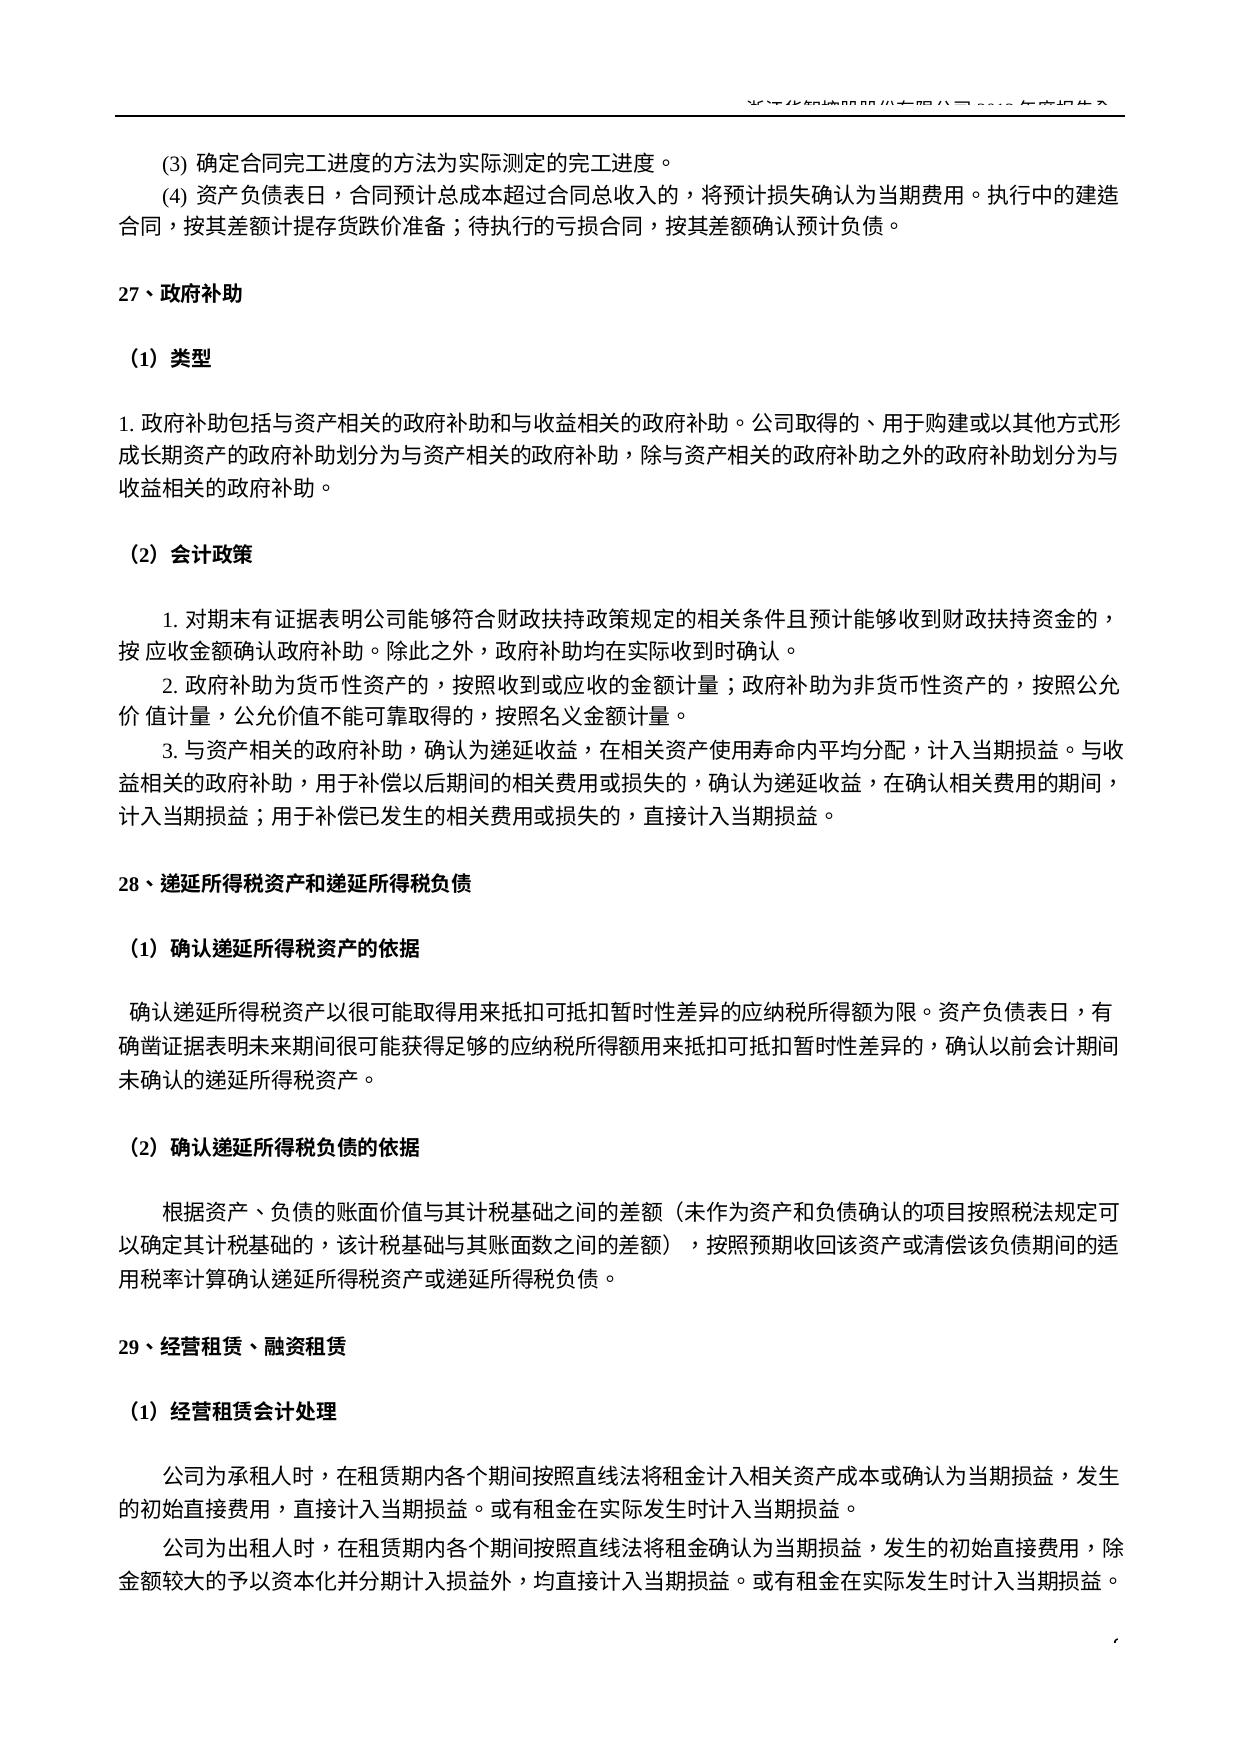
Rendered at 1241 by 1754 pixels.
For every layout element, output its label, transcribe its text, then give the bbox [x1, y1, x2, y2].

text 28、递延所得税资产和递延所得税负债 [118, 869, 1138, 897]
text （2）会计政策 [118, 541, 1138, 569]
text 27、政府补助 [118, 279, 1138, 307]
text （1）类型 [118, 344, 1138, 372]
text 确认递延所得税资产以很可能取得用来抵扣可抵扣暂时性差异的应纳税所得额为限。资产负债表日，有 确凿证据表明未来期间很可能获得足够的应纳税所得额用来抵扣可抵扣暂时性差异的，确认以前会计期间 未确认的递延所得税资产。 [118, 997, 1138, 1094]
text 1. 政府补助包括与资产相关的政府补助和与收益相关的政府补助。公司取得的、用于购建或以其他方式形 成长期资产的政府补助划分为与资产相关的政府补助，除与资产相关的政府补助之外的政府补助划分为与 收益相关的政府补助。 [118, 407, 1122, 503]
text 3. 与资产相关的政府补助，确认为递延收益，在相关资产使用寿命内平均分配，计入当期损益。与收 益相关的政府补助，用于补偿以后期间的相关费用或损失的，确认为递延收益，在确认相关费用的期间， 计入当期损益；用于补偿已发生的相关费用或损失的，直接计入当期损益。 [118, 735, 1125, 830]
text （1）经营租赁会计处理 [118, 1397, 1138, 1425]
text 2. 政府补助为货币性资产的，按照收到或应收的金额计量；政府补助为非货币性资产的，按照公允价 值计量，公允价值不能可靠取得的，按照名义金额计量。 [118, 670, 1122, 731]
text 公司为承租人时，在租赁期内各个期间按照直线法将租金计入相关资产成本或确认为当期损益，发生 的初始直接费用，直接计入当期损益。或有租金在实际发生时计入当期损益。 [118, 1461, 1122, 1524]
text （2）确认递延所得税负债的依据 [118, 1133, 1138, 1161]
text 公司为出租人时，在租赁期内各个期间按照直线法将租金确认为当期损益，发生的初始直接费用，除 金额较大的予以资本化并分期计入损益外，均直接计入当期损益。或有租金在实际发生时计入当期损益。 [118, 1533, 1125, 1596]
text 29、经营租赁、融资租赁 [118, 1332, 1138, 1360]
text （1）确认递延所得税资产的依据 [118, 934, 1138, 962]
text (4) 资产负债表日，合同预计总成本超过合同总收入的，将预计损失确认为当期费用。执行中的建造 合同，按其差额计提存货跌价准备；待执行的亏损合同，按其差额确认预计负债。 [118, 179, 1123, 241]
text 根据资产、负债的账面价值与其计税基础之间的差额（未作为资产和负债确认的项目按照税法规定可 以确定其计税基础的，该计税基础与其账面数之间的差额），按照预期收回该资产或清偿该负债期间的适 用税率计算确认递延所得税资产或递延所得税负债。 [118, 1196, 1122, 1293]
text 1. 对期末有证据表明公司能够符合财政扶持政策规定的相关条件且预计能够收到财政扶持资金的，按 应收金额确认政府补助。除此之外，政府补助均在实际收到时确认。 [118, 604, 1122, 666]
text (3) 确定合同完工进度的方法为实际测定的完工进度。 [162, 148, 1138, 177]
